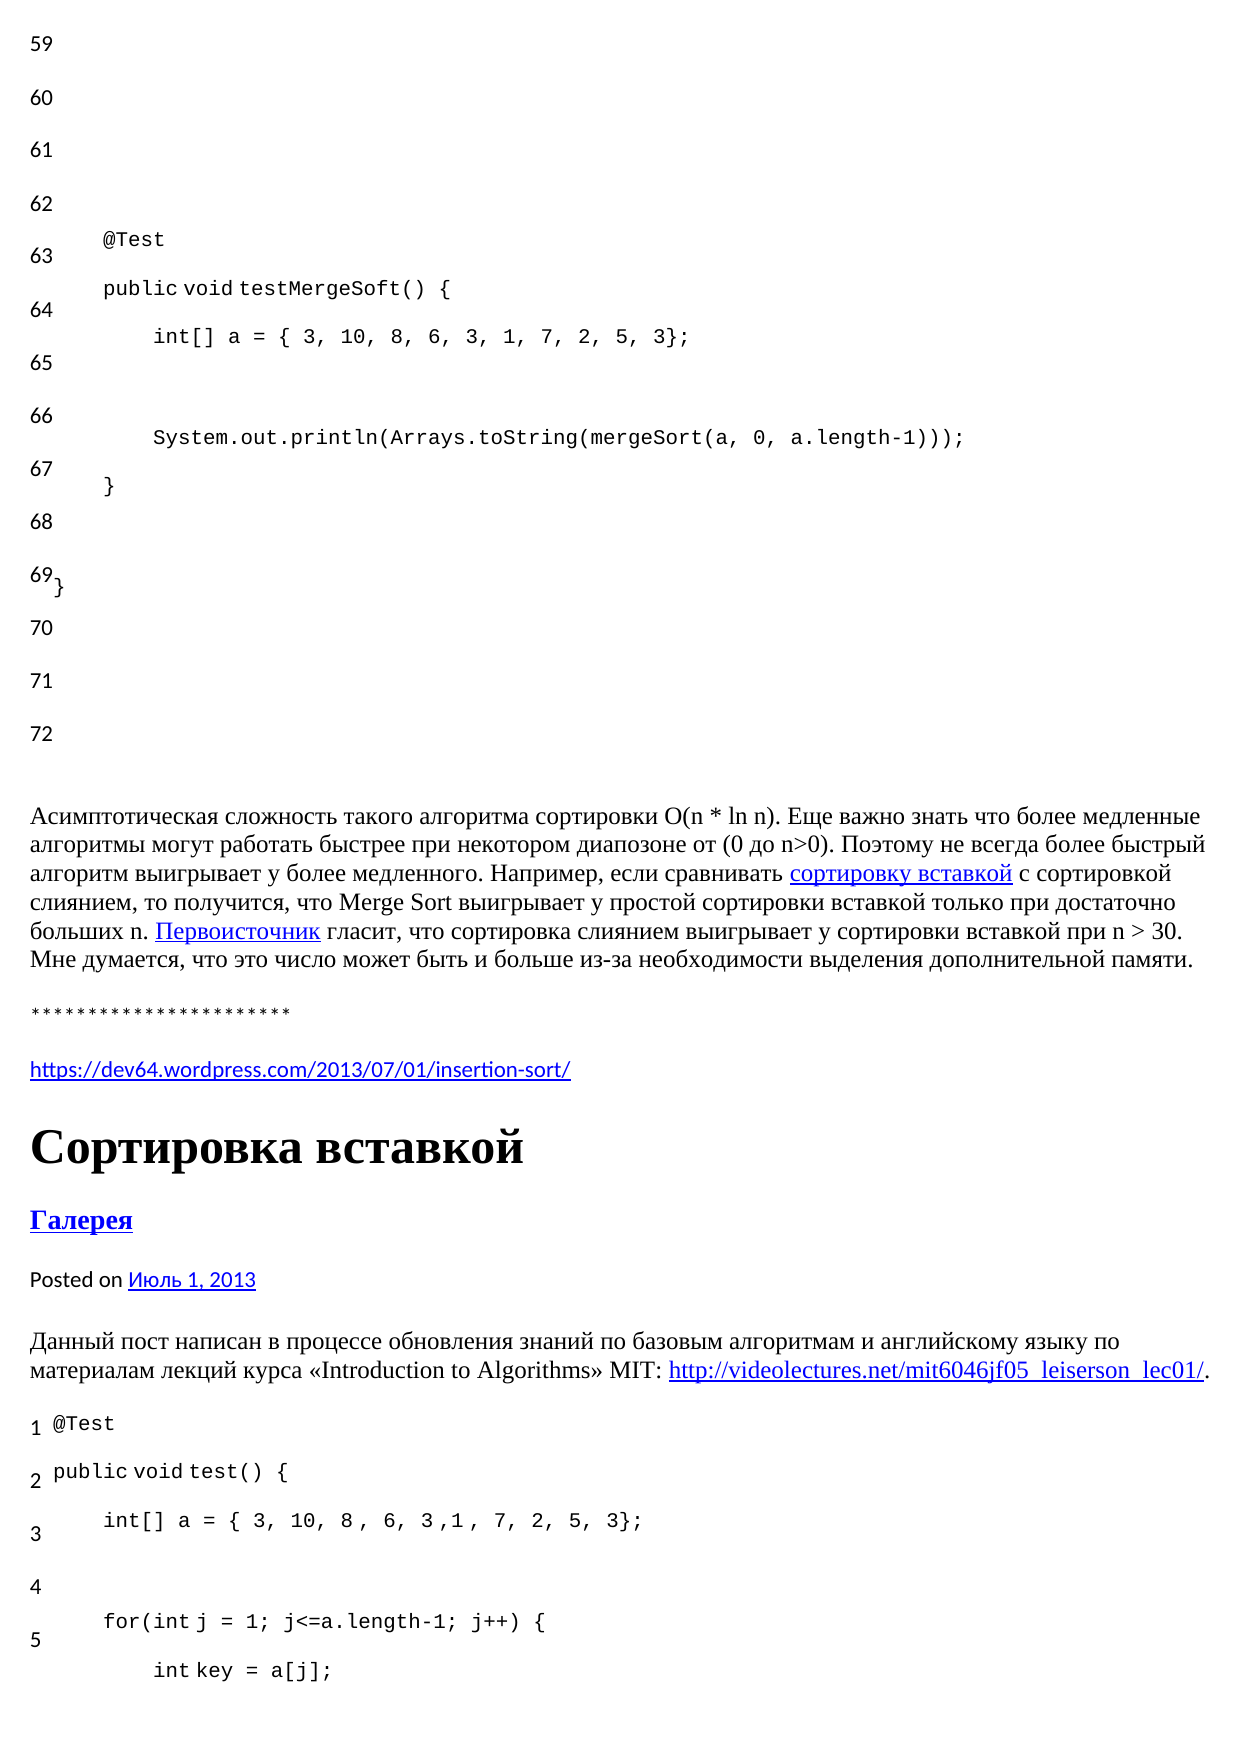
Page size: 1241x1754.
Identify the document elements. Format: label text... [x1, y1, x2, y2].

subtitle Галерея [29, 1203, 1211, 1236]
text Данный пост написан в процессе обновления знаний по базовым алгоритмам и английскому языку по материалам лекций курса «Introduction to Algorithms» MIT: http://videolectures.net/mit6046jf05_leiserson_lec01/. [29, 1326, 1211, 1384]
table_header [53, 1413, 716, 1709]
text Posted on Июль 1, 2013 [29, 1265, 1211, 1293]
text Асимптотическая сложность такого алгоритма сортировки O(n * ln n). Еще важно знать что более медленные алгоритмы могут работать быстрее при некотором диапозоне от (0 до n>0). Поэтому не всегда более быстрый алгоритм выигрывает у более медленного. Например, если сравнивать сортировку вставкой с сортировкой слиянием, то получится, что Merge Sort выигрывает у простой сортировки вставкой только при достаточно больших n. Первоисточник гласит, что сортировка слиянием выигрывает у сортировки вставкой при n > 30. Мне думается, что это число может быть и больше из-за необходимости выделения дополнительной памяти. [29, 801, 1211, 973]
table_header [30, 1413, 53, 1709]
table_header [53, 30, 997, 772]
subtitle Сортировка вставкой [29, 1117, 1211, 1174]
text https://dev64.wordpress.com/2013/07/01/insertion-sort/ [29, 1055, 1211, 1083]
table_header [30, 30, 53, 772]
text *********************** [29, 1002, 1211, 1030]
